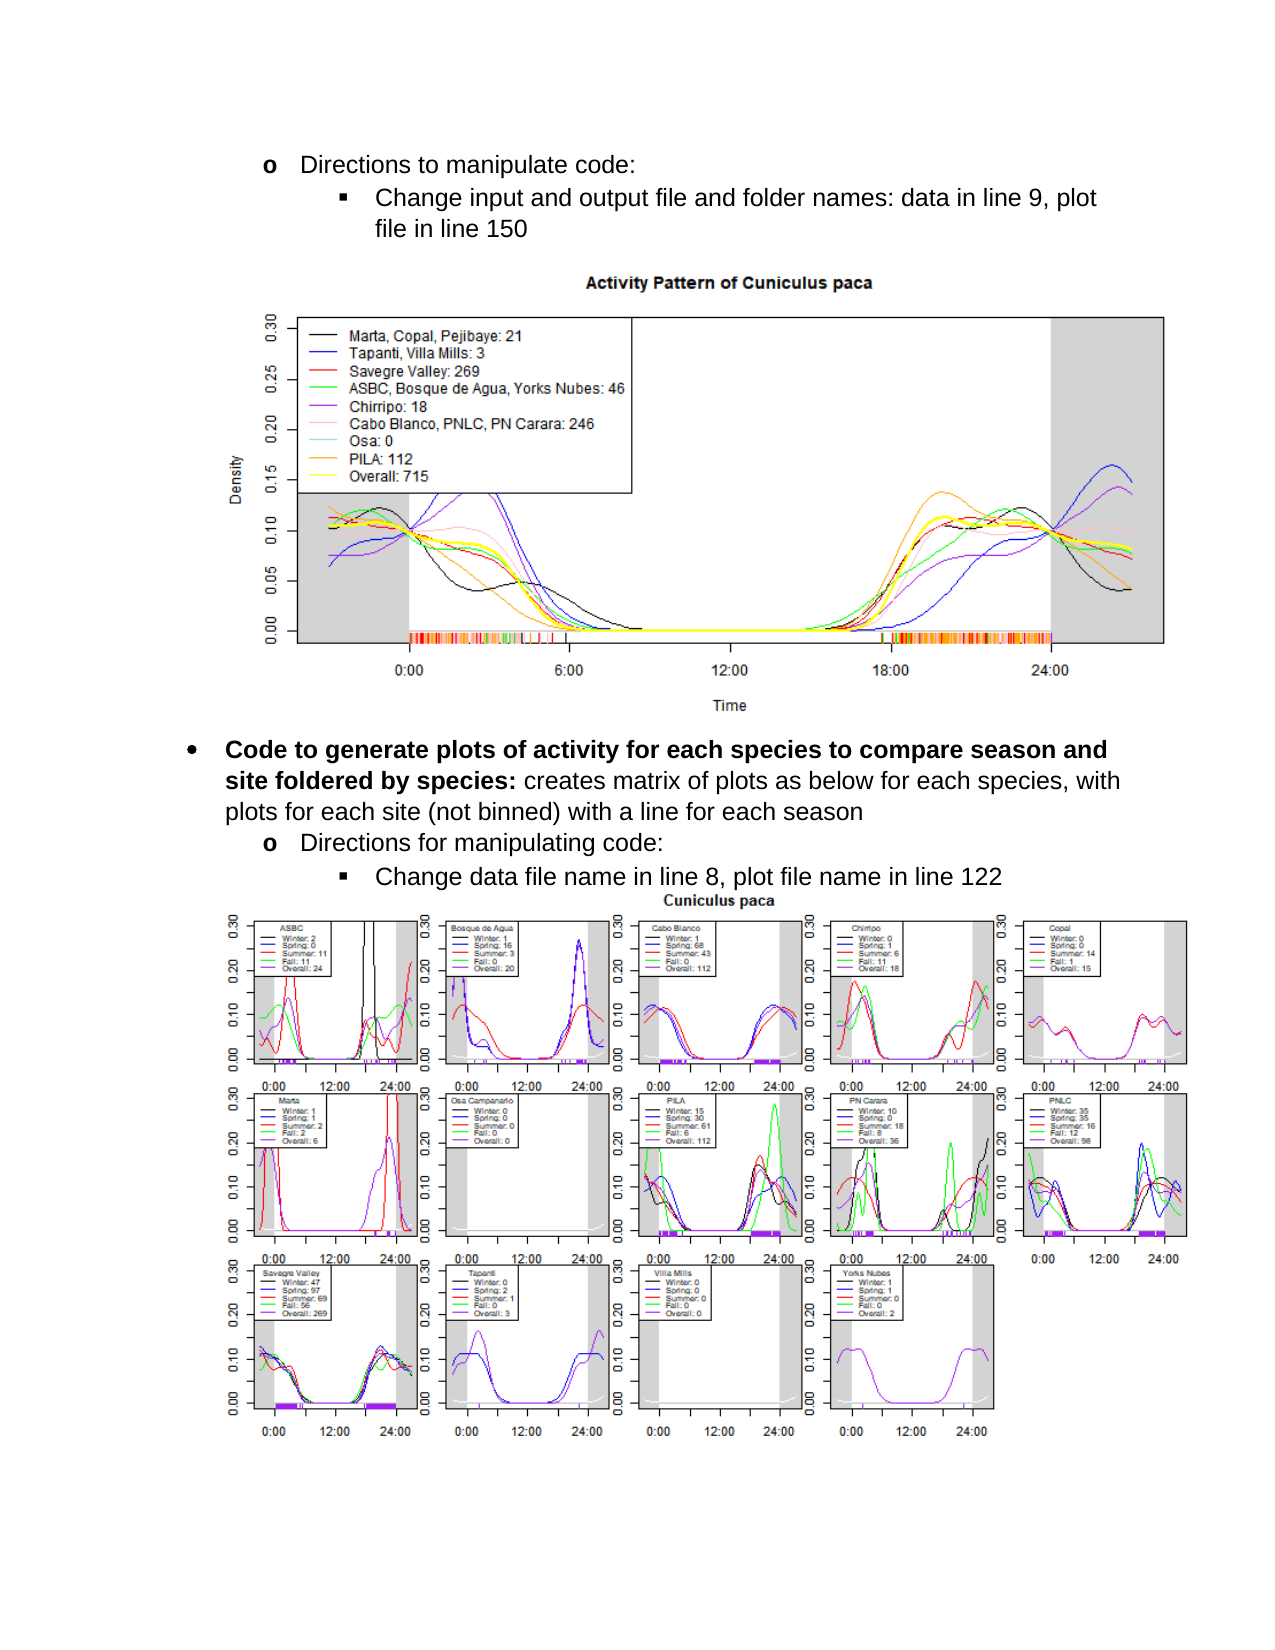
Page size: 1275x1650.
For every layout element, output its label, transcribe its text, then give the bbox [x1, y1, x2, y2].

list Directions to manipulate code: [262, 150, 1125, 181]
list Change data file name in line 8, plot file name in line 122 [337, 861, 1125, 890]
list Change input and output file and folder names: data in line 9, plot file in line 150 [337, 183, 1125, 243]
list Code to generate plots of activity for each species to compare season and site foldered by species: creates matrix of plots as below for each species, with plots for each site (not binned) with a line for each season [187, 735, 1125, 826]
list Directions for manipulating code: [262, 828, 1125, 859]
picture [225, 245, 1200, 733]
picture [225, 892, 1200, 1467]
